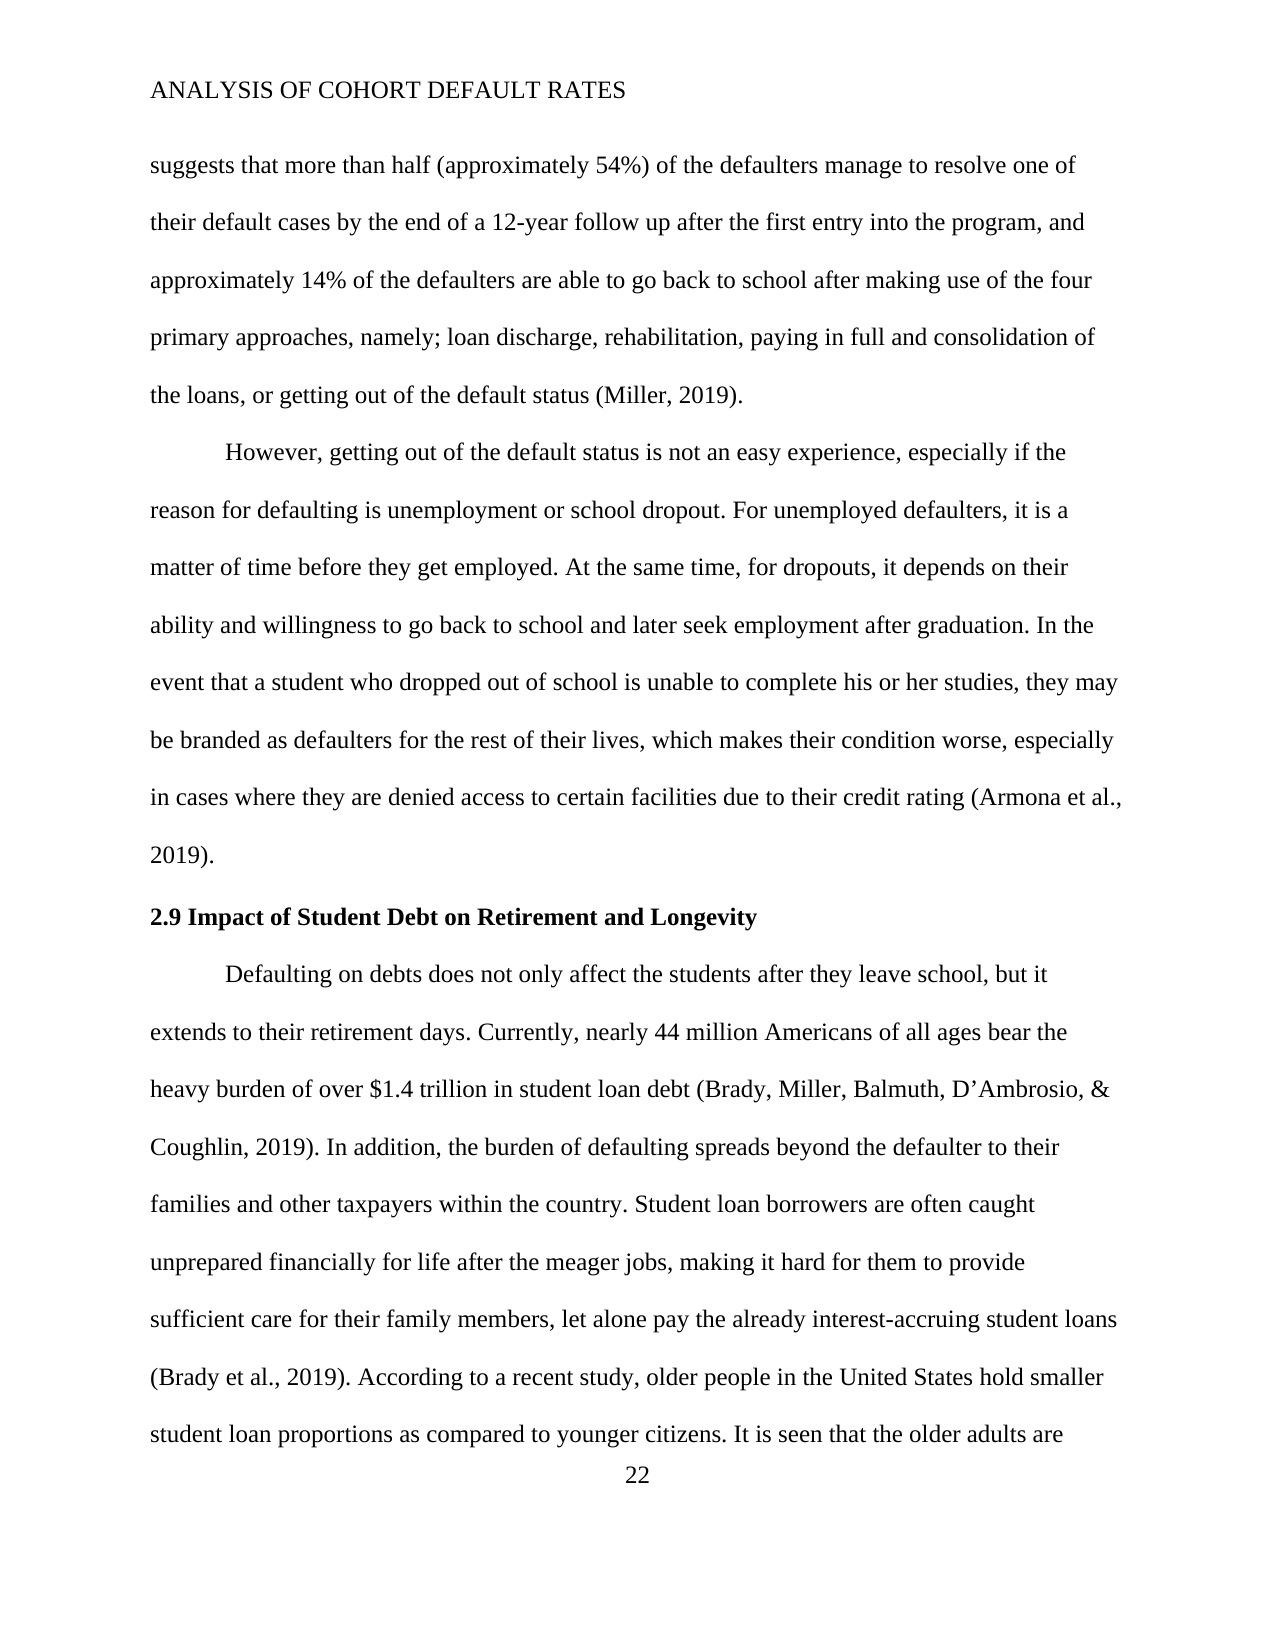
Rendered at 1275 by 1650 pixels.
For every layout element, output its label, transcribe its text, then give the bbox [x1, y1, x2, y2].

text However, getting out of the default status is not an easy experience, especially if the reason for defaulting is unemployment or school dropout. For unemployed defaulters, it is a matter of time before they get employed. At the same time, for dropouts, it depends on their ability and willingness to go back to school and later seek employment after graduation. In the event that a student who dropped out of school is unable to complete his or her studies, they may be branded as defaulters for the rest of their lives, which makes their condition worse, especially in cases where they are denied access to certain facilities due to their credit rating (Armona et al., 2019). [150, 437, 1125, 869]
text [150, 150, 1125, 409]
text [150, 959, 1125, 1448]
subtitle 2.9 Impact of Student Debt on Retirement and Longevity [150, 902, 1125, 930]
